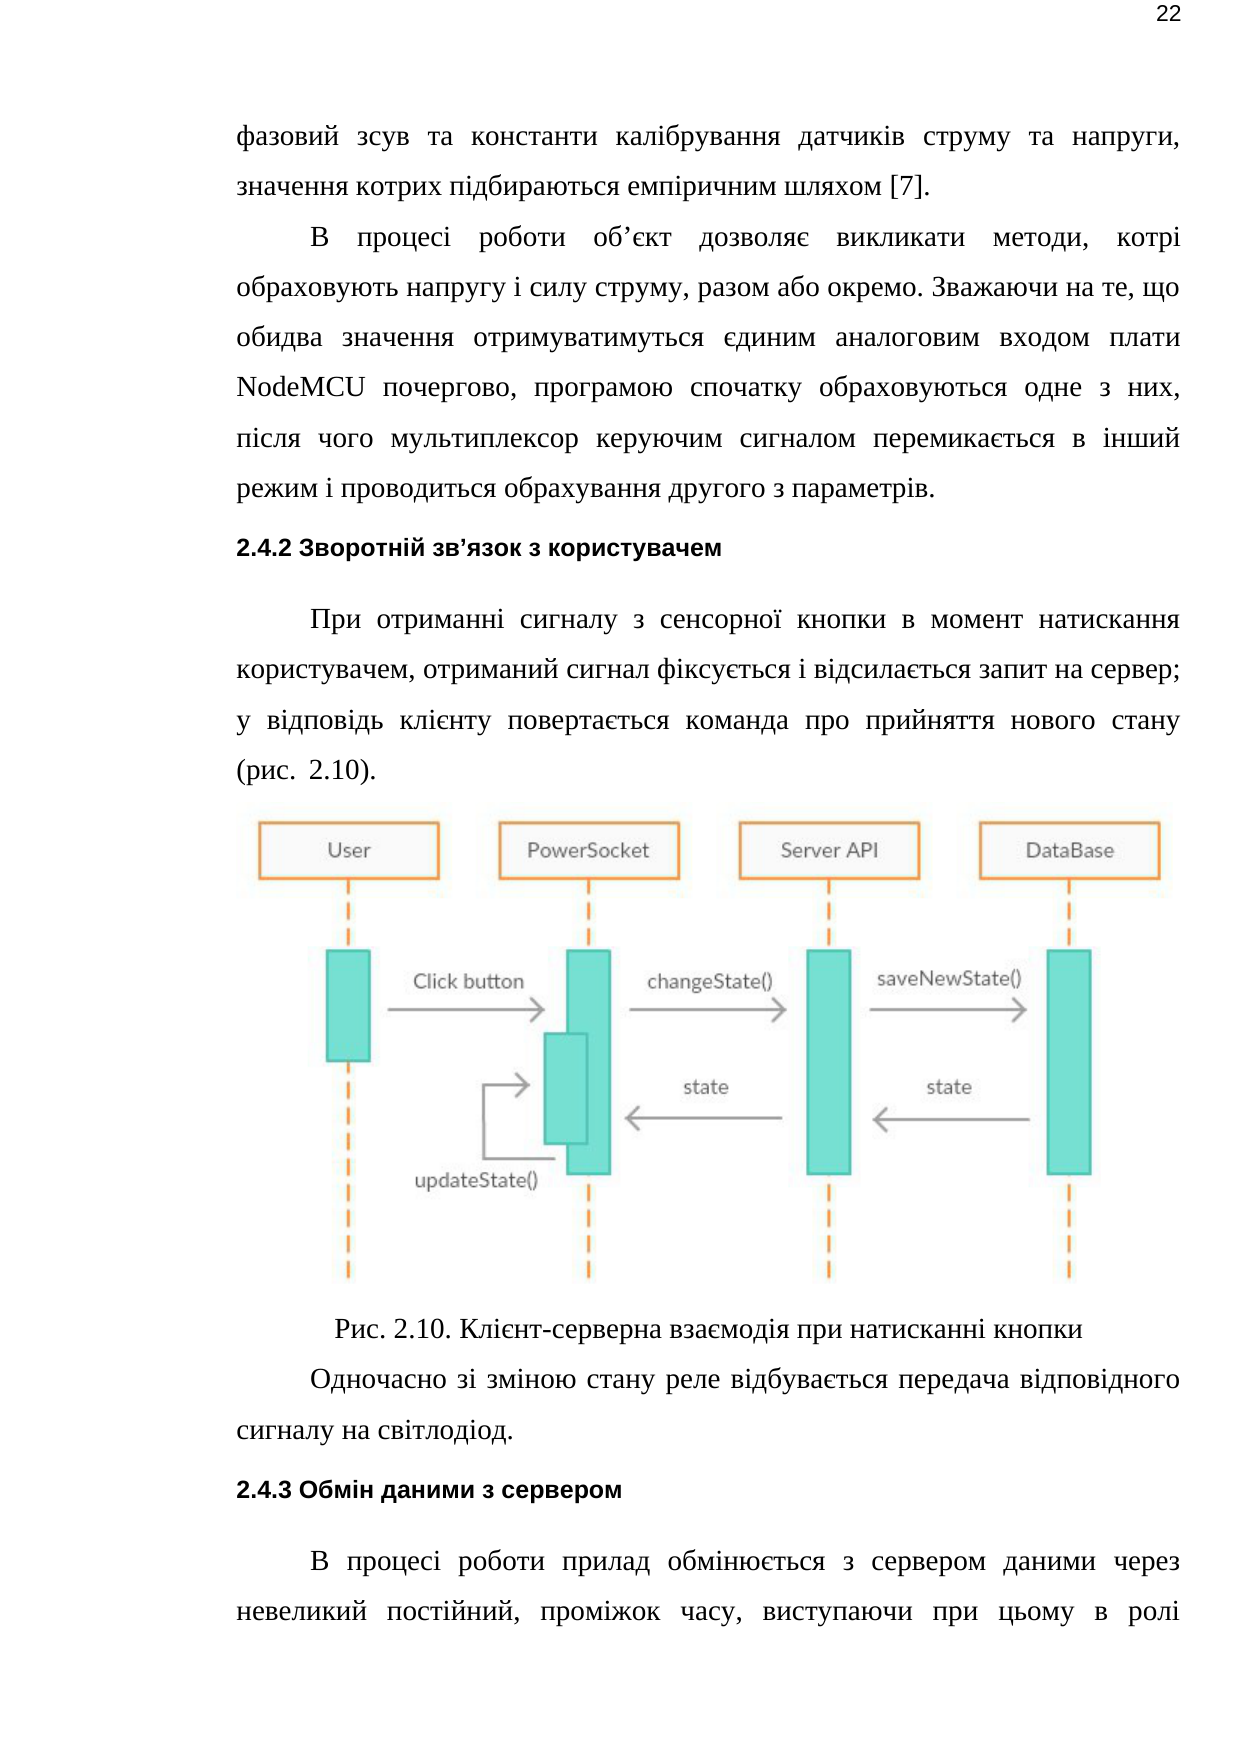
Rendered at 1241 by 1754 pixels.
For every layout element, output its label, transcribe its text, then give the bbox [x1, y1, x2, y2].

text При отриманні сигналу з сенсорної кнопки в момент натискання користувачем, отриманий сигнал фіксується і відсилається запит на сервер; у відповідь клієнту повертається команда про прийняття нового стану (рис. 2.10). [236, 601, 1181, 786]
text Рис. 2.10. Клієнт-серверна взаємодія при натисканні кнопки [236, 1311, 1181, 1345]
subtitle 2.4.2 Зворотній зв’язок з користувачем [236, 533, 1181, 562]
subtitle 2.4.3 Обмін даними з сервером [236, 1475, 1181, 1503]
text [236, 118, 1181, 202]
picture [236, 802, 1182, 1299]
text В процесі роботи об’єкт дозволяє викликати методи, котрі обраховують напругу і силу струму, разом або окремо. Зважаючи на те, що обидва значення отримуватимуться єдиним аналоговим входом плати NodeMCU почергово, програмою спочатку обраховуються одне з них, після чого мультиплексор керуючим сигналом перемикається в інший режим і проводиться обрахування другого з параметрів. [236, 219, 1181, 504]
text Одночасно зі зміною стану реле відбувається передача відповідного сигналу на світлодіод. [236, 1362, 1181, 1446]
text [236, 1543, 1181, 1627]
